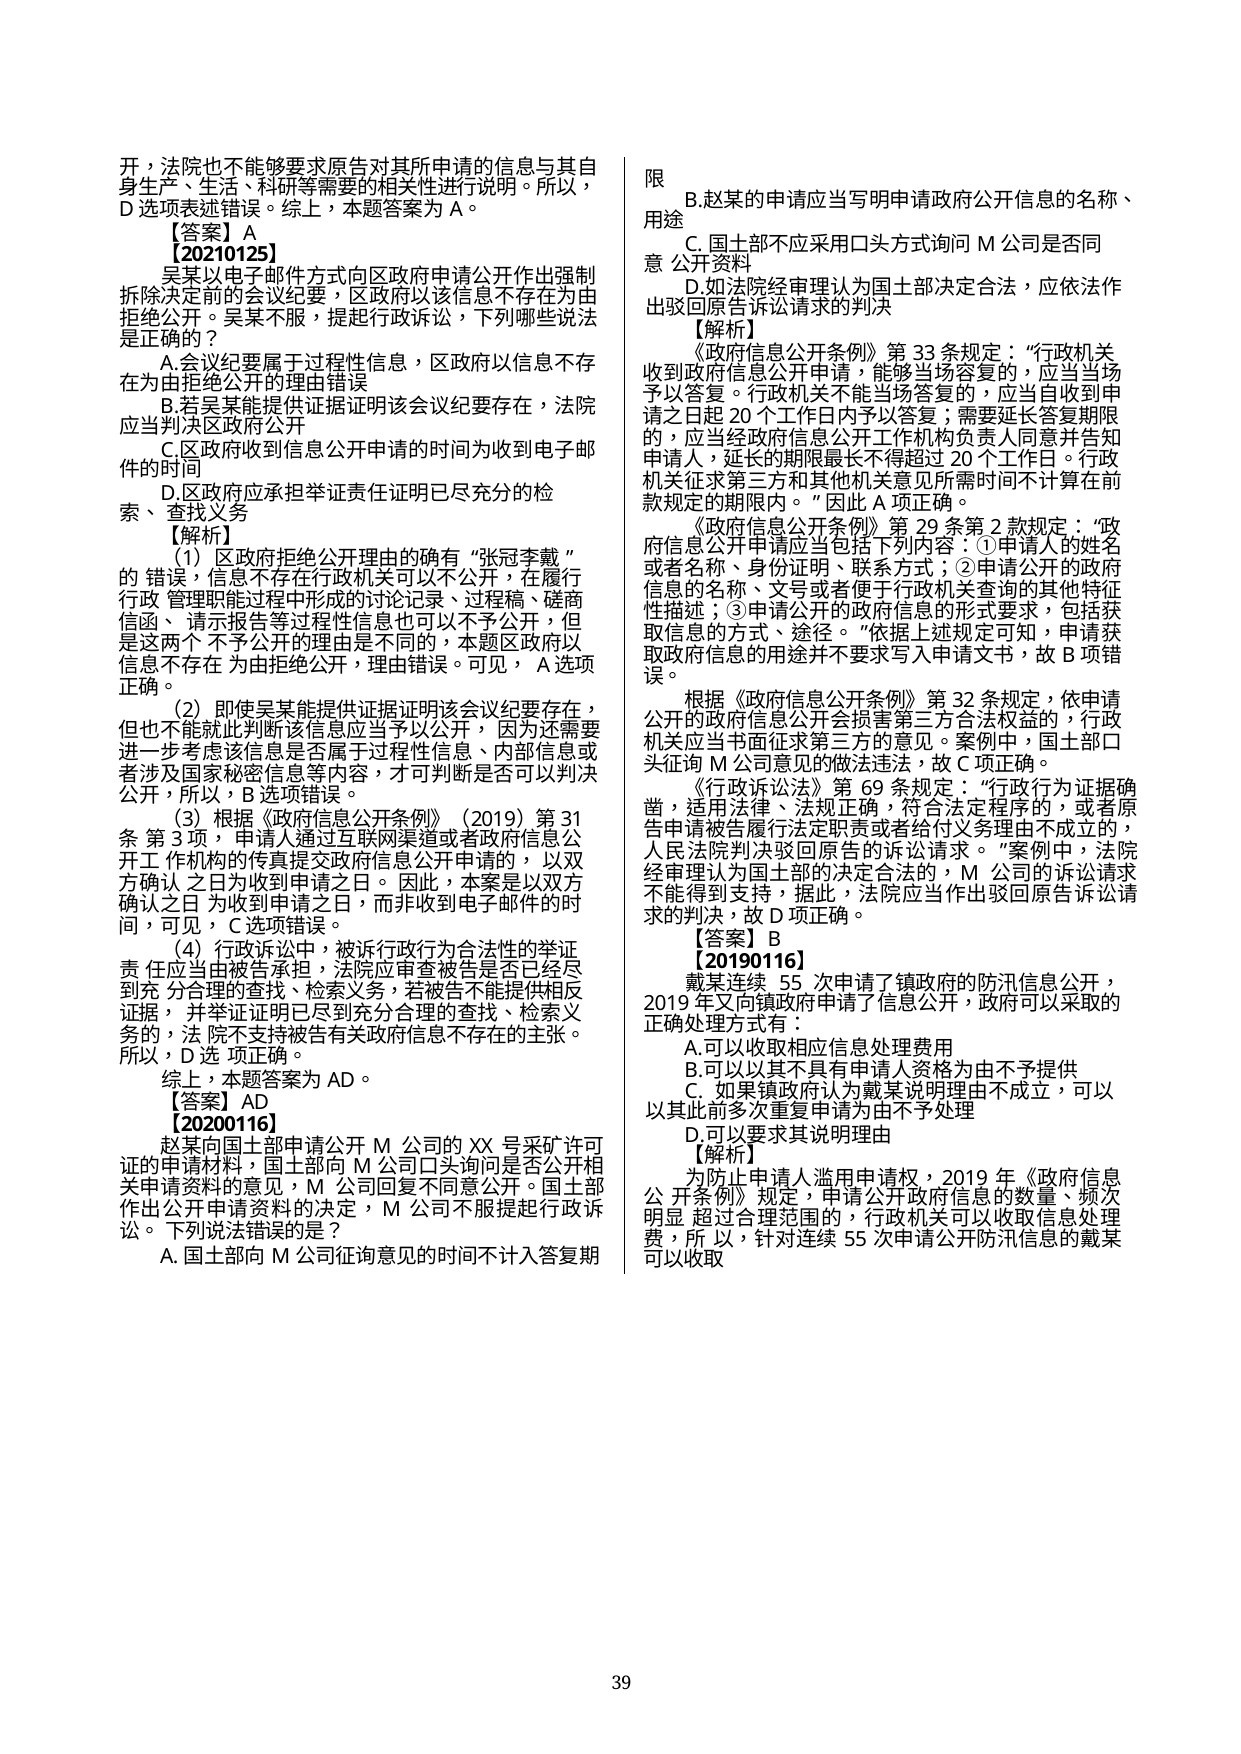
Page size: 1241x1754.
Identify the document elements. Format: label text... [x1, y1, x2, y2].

text 【答案】A [159, 222, 619, 244]
text 【20190116】 [684, 951, 1140, 973]
text A.会议纪要属于过程性信息，区政府以信息不存 在为由拒绝公开的理由错误 [119, 353, 598, 396]
text （3）根据《政府信息公开条例》（2019）第 31 条 第 3 项， 申请人通过互联网渠道或者政府信息公开工 作机构的传真提交政府信息公开申请的， 以双方确认 之日为收到申请之日。 因此，本案是以双方确认之日 为收到申请之日，而非收到电子邮件的时间，可见， C 选项错误。 [119, 810, 598, 939]
text A. 国土部向 M 公司征询意见的时间不计入答复期 [160, 1244, 619, 1268]
text 赵某向国土部申请公开 M 公司的 XX 号采矿许可 证的申请材料，国土部向 M 公司口头询问是否公开相 关申请资料的意见，M 公司回复不同意公开。国土部 作出公开申请资料的决定，M 公司不服提起行政诉讼。 下列说法错误的是？ [119, 1136, 605, 1244]
text 吴某以电子邮件方式向区政府申请公开作出强制 拆除决定前的会议纪要，区政府以该信息不存在为由 拒绝公开。吴某不服，提起行政诉讼，下列哪些说法 是正确的？ [119, 266, 598, 353]
text 《行政诉讼法》第 69 条规定： “行政行为证据确 凿，适用法律、法规正确，符合法定程序的，或者原 告申请被告履行法定职责或者给付义务理由不成立的， 人民法院判决驳回原告的诉讼请求。 ”案例中，法院 经审理认为国土部的决定合法的，M 公司的诉讼请求 不能得到支持，据此，法院应当作出驳回原告诉讼请 求的判决，故 D 项正确。 [643, 778, 1138, 929]
text 【解析】 [684, 321, 1140, 342]
text B.若吴某能提供证据证明该会议纪要存在，法院 应当判决区政府公开 [119, 396, 597, 440]
text B.可以以其不具有申请人资格为由不予提供 [684, 1060, 1140, 1081]
text D.区政府应承担举证责任证明已尽充分的检索、 查找义务 [119, 483, 595, 526]
text C. 国土部不应采用口头方式询问 M 公司是否同意 公开资料 [643, 234, 1122, 277]
text B.赵某的申请应当写明申请政府公开信息的名称、 用途 [643, 191, 1140, 234]
text 限 [644, 168, 1140, 190]
text （2）即使吴某能提供证据证明该会议纪要存在， 但也不能就此判断该信息应当予以公开， 因为还需要 进一步考虑该信息是否属于过程性信息、内部信息或 者涉及国家秘密信息等内容，才可判断是否可以判决 公开，所以，B 选项错误。 [119, 701, 604, 809]
text 【解析】 [159, 527, 619, 548]
text A.可以收取相应信息处理费用 [684, 1038, 1140, 1060]
text 为防止申请人滥用申请权，2019 年《政府信息公 开条例》规定，申请公开政府信息的数量、频次明显 超过合理范围的，行政机关可以收取信息处理费，所 以，针对连续 55 次申请公开防汛信息的戴某可以收取 [643, 1169, 1122, 1273]
text D.可以要求其说明理由 【解析】 [684, 1125, 893, 1168]
text C. 如果镇政府认为戴某说明理由不成立，可以 以其此前多次重复申请为由不予处理 [645, 1082, 1122, 1125]
text 根据《政府信息公开条例》第 32 条规定，依申请 公开的政府信息公开会损害第三方合法权益的，行政 机关应当书面征求第三方的意见。案例中，国土部口 头征询 M 公司意见的做法违法，故 C 项正确。 [643, 691, 1122, 777]
text 【答案】B [684, 929, 1140, 951]
text （1）区政府拒绝公开理由的确有 “张冠李戴 ” 的 错误，信息不存在行政机关可以不公开，在履行行政 管理职能过程中形成的讨论记录、过程稿、磋商信函、 请示报告等过程性信息也可以不予公开，但是这两个 不予公开的理由是不同的，本题区政府以信息不存在 为由拒绝公开，理由错误。可见， A 选项正确。 [119, 549, 598, 700]
text 【答案】AD [159, 1092, 619, 1114]
text D.如法院经审理认为国土部决定合法，应依法作 出驳回原告诉讼请求的判决 [645, 277, 1122, 321]
text 开，法院也不能够要求原告对其所申请的信息与其自 身生产、生活、科研等需要的相关性进行说明。所以， D 选项表述错误。综上，本题答案为 A。 [118, 157, 598, 222]
text 《政府信息公开条例》第 29 条第2 款规定： “政 府信息公开申请应当包括下列内容：①申请人的姓名 或者名称、身份证明、联系方式；②申请公开的政府 信息的名称、文号或者便于行政机关查询的其他特征 性描述；③申请公开的政府信息的形式要求，包括获 取信息的方式、途径。 ”依据上述规定可知，申请获 取政府信息的用途并不要求写入申请文书，故 B 项错 误。 [643, 517, 1122, 690]
text 戴某连续 55 次申请了镇政府的防汛信息公开， 2019 年又向镇政府申请了信息公开，政府可以采取的 正确处理方式有： [643, 973, 1122, 1038]
text 【20210125】 [160, 244, 619, 266]
text C.区政府收到信息公开申请的时间为收到电子邮 件的时间 [119, 440, 598, 483]
text 综上，本题答案为 AD。 [161, 1070, 619, 1092]
text 【20200116】 [160, 1114, 619, 1135]
text （4）行政诉讼中，被诉行政行为合法性的举证责 任应当由被告承担，法院应审查被告是否已经尽到充 分合理的查找、检索义务，若被告不能提供相反证据， 并举证证明已尽到充分合理的查找、检索义务的，法 院不支持被告有关政府信息不存在的主张。所以，D 选 项正确。 [119, 940, 598, 1070]
text 《政府信息公开条例》第 33 条规定： “行政机关 收到政府信息公开申请，能够当场容复的，应当当场 予以答复。行政机关不能当场答复的，应当自收到申 请之日起 20 个工作日内予以答复；需要延长答复期限 的，应当经政府信息公开工作机构负责人同意并告知 申请人，延长的期限最长不得超过 20 个工作日。行政 机关征求第三方和其他机关意见所需时间不计算在前 款规定的期限内。 ” 因此 A 项正确。 [643, 343, 1122, 516]
